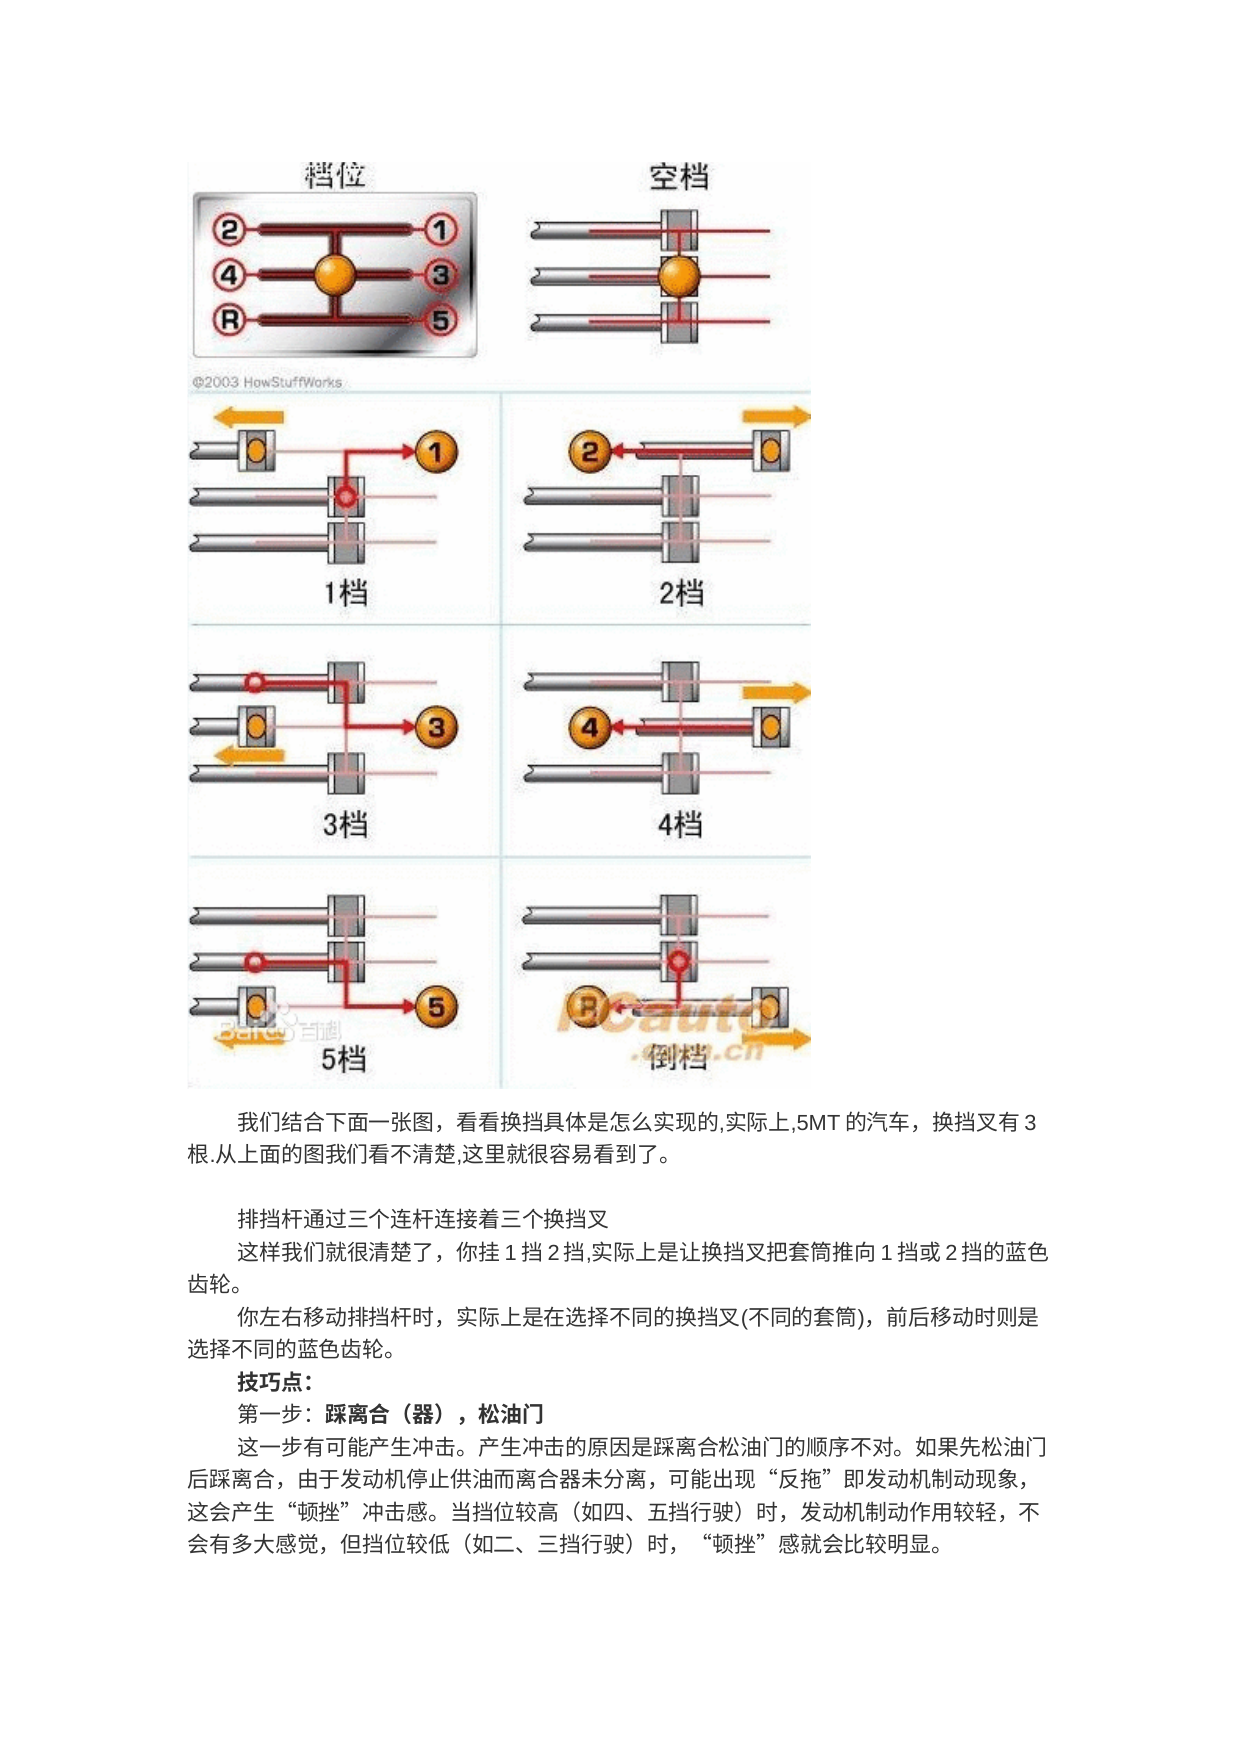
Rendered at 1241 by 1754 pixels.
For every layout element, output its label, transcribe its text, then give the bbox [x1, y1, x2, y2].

text 这一步有可能产生冲击。产生冲击的原因是踩离合松油门的顺序不对。如果先松油门后踩离合，由于发动机停止供油而离合器未分离，可能出现“反拖”即发动机制动现象，这会产生“顿挫”冲击感。当挡位较高（如四、五挡行驶）时，发动机制动作用较轻，不会有多大感觉，但挡位较低（如二、三挡行驶）时，“顿挫”感就会比较明显。 [187, 1429, 1053, 1559]
text 排挡杆通过三个连杆连接着三个换挡叉 [187, 1202, 1053, 1234]
text 这样我们就很清楚了，你挂1挡2挡,实际上是让换挡叉把套筒推向1挡或2挡的蓝色齿轮。 [187, 1234, 1053, 1299]
picture [187, 162, 811, 1089]
text 你左右移动排挡杆时，实际上是在选择不同的换挡叉(不同的套筒)，前后移动时则是选择不同的蓝色齿轮。 [187, 1299, 1053, 1364]
text 我们结合下面一张图，看看换挡具体是怎么实现的,实际上,5MT的汽车，换挡叉有3根.从上面的图我们看不清楚,这里就很容易看到了。 [187, 1104, 1053, 1169]
text 第一步：踩离合（器），松油门 [187, 1397, 1053, 1429]
text 技巧点： [187, 1364, 1053, 1397]
